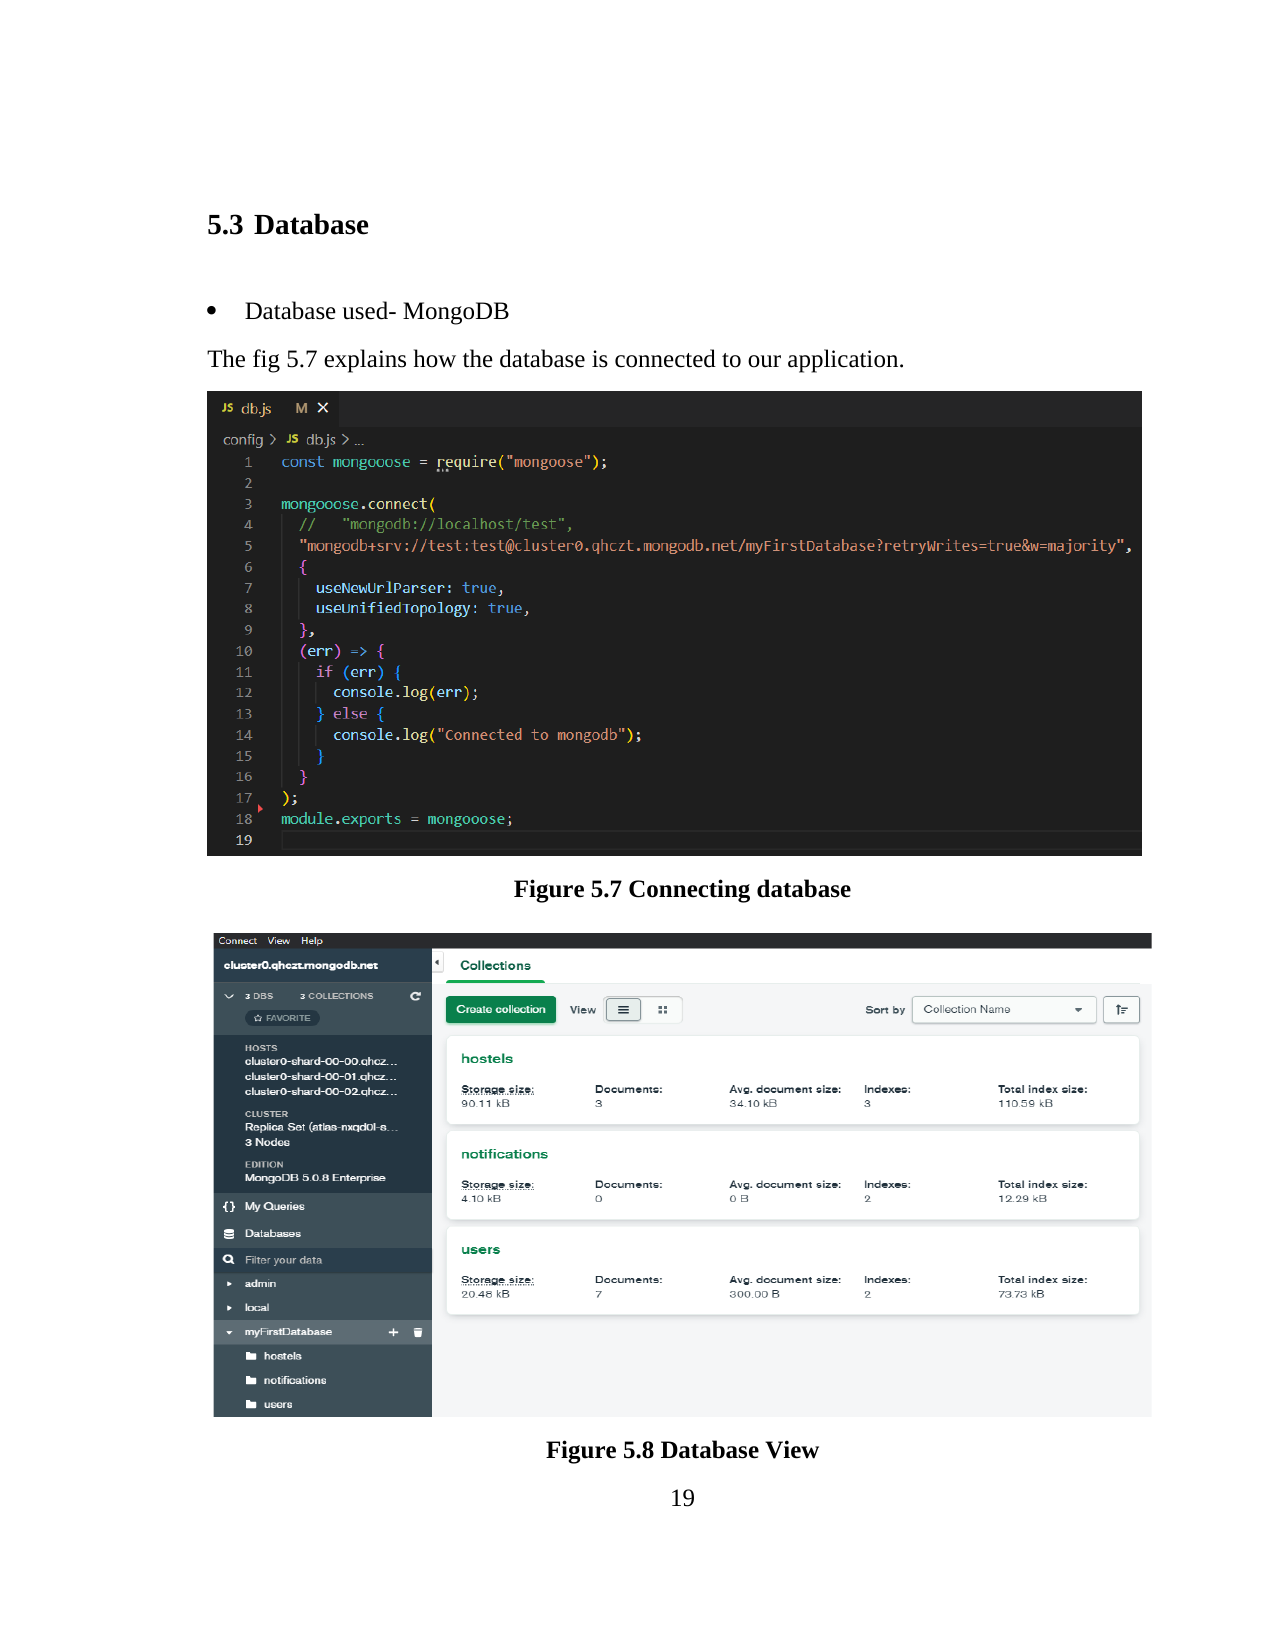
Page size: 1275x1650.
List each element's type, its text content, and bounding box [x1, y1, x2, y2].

picture [207, 391, 1142, 856]
text 19 [207, 1483, 1158, 1512]
picture [213, 933, 1152, 1417]
list Database [207, 207, 1158, 241]
text Figure 5.8 Database View [207, 1435, 1158, 1464]
text Figure 5.7 Connecting database [207, 874, 1158, 903]
list Database used- MongoDB [207, 296, 1158, 325]
text The fig 5.7 explains how the database is connected to our application. [207, 344, 1158, 372]
